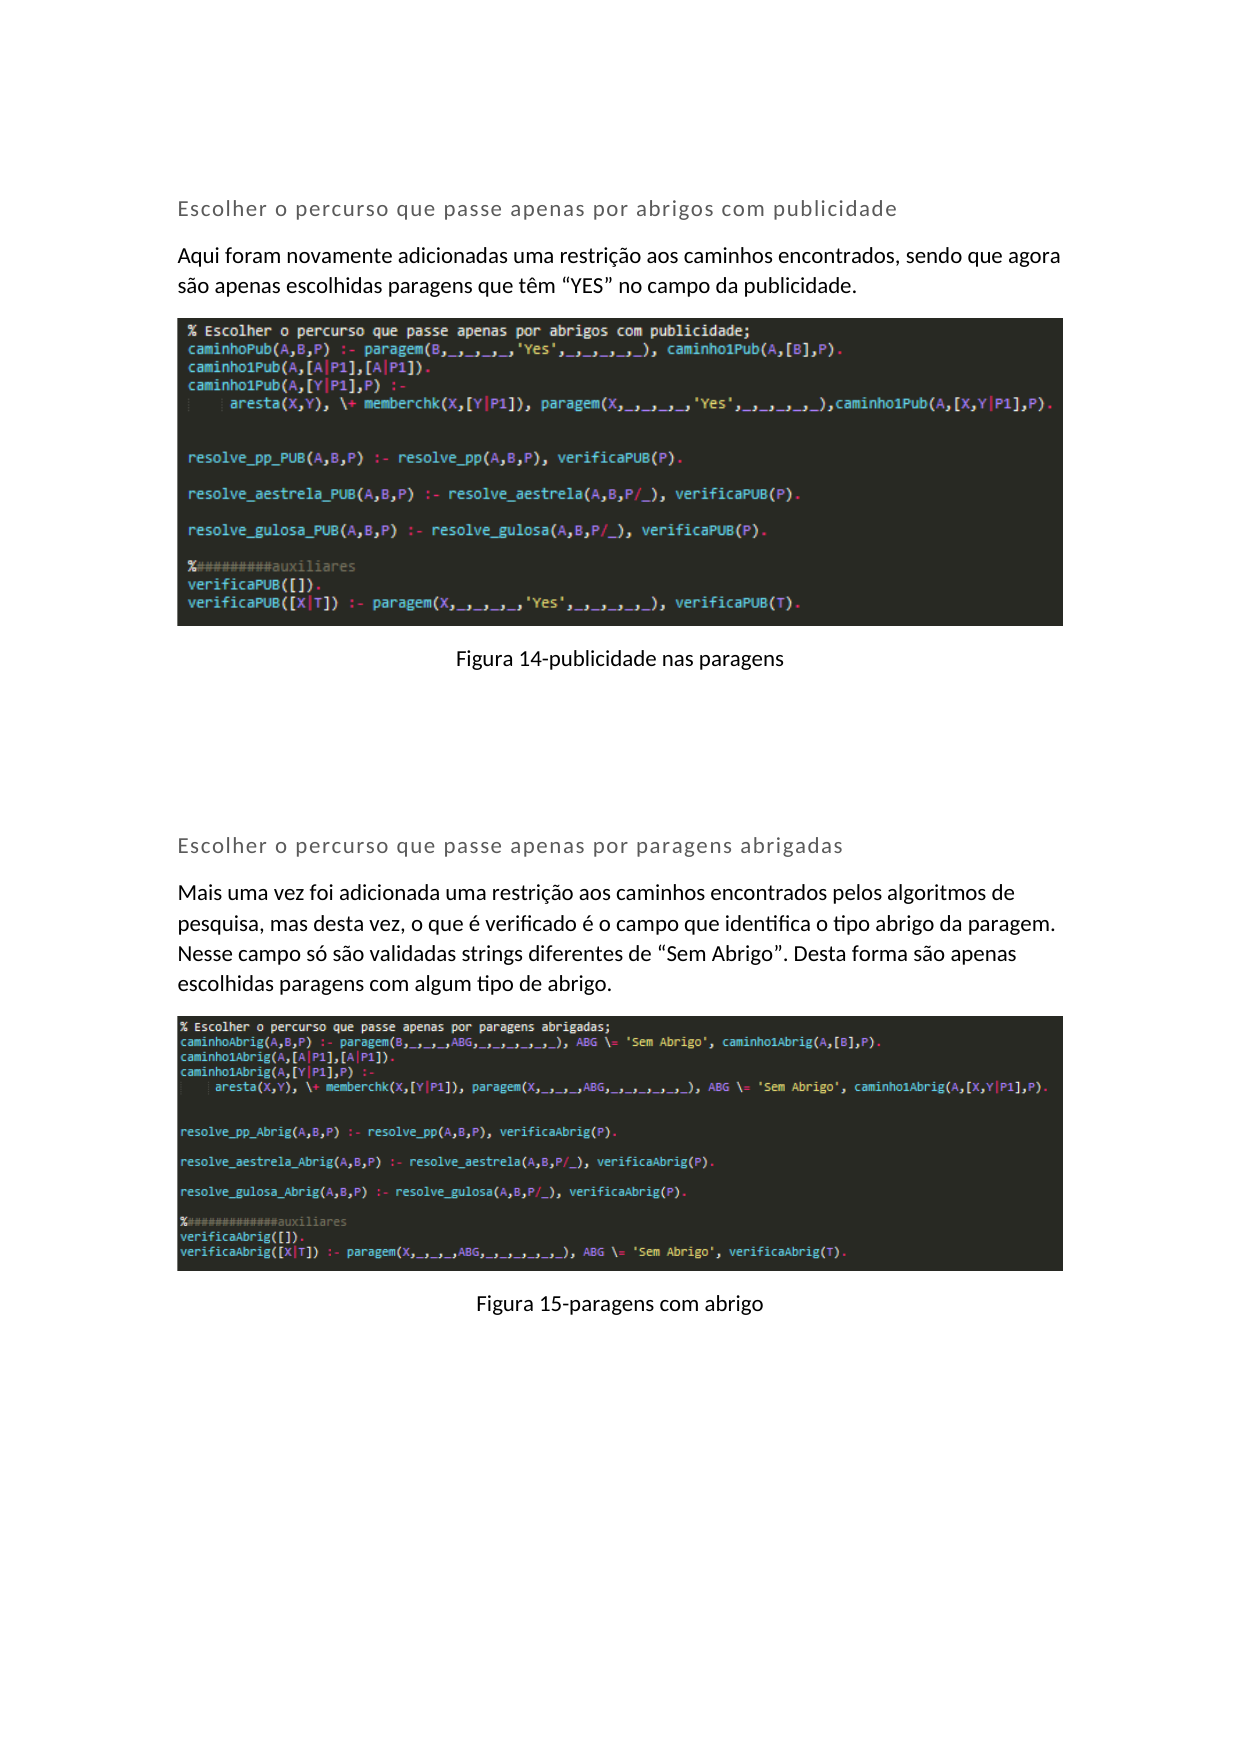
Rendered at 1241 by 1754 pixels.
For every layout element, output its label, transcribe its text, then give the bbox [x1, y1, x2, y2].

subtitle Escolher o percurso que passe apenas por paragens abrigadas [177, 832, 1063, 860]
text Aqui foram novamente adicionadas uma restrição aos caminhos encontrados, sendo que agora são apenas escolhidas paragens que têm “YES” no campo da publicidade. [177, 241, 1063, 299]
text Figura 14-publicidade nas paragens [177, 644, 1063, 672]
picture [177, 1016, 1063, 1271]
picture [177, 318, 1063, 626]
text Figura 15-paragens com abrigo [177, 1289, 1063, 1318]
subtitle Escolher o percurso que passe apenas por abrigos com publicidade [177, 194, 1063, 222]
text Mais uma vez foi adicionada uma restrição aos caminhos encontrados pelos algoritmos de pesquisa, mas desta vez, o que é verificado é o campo que identifica o tipo abrigo da paragem. Nesse campo só são validadas strings diferentes de “Sem Abrigo”. Desta forma são apenas escolhidas paragens com algum tipo de abrigo. [177, 878, 1063, 997]
